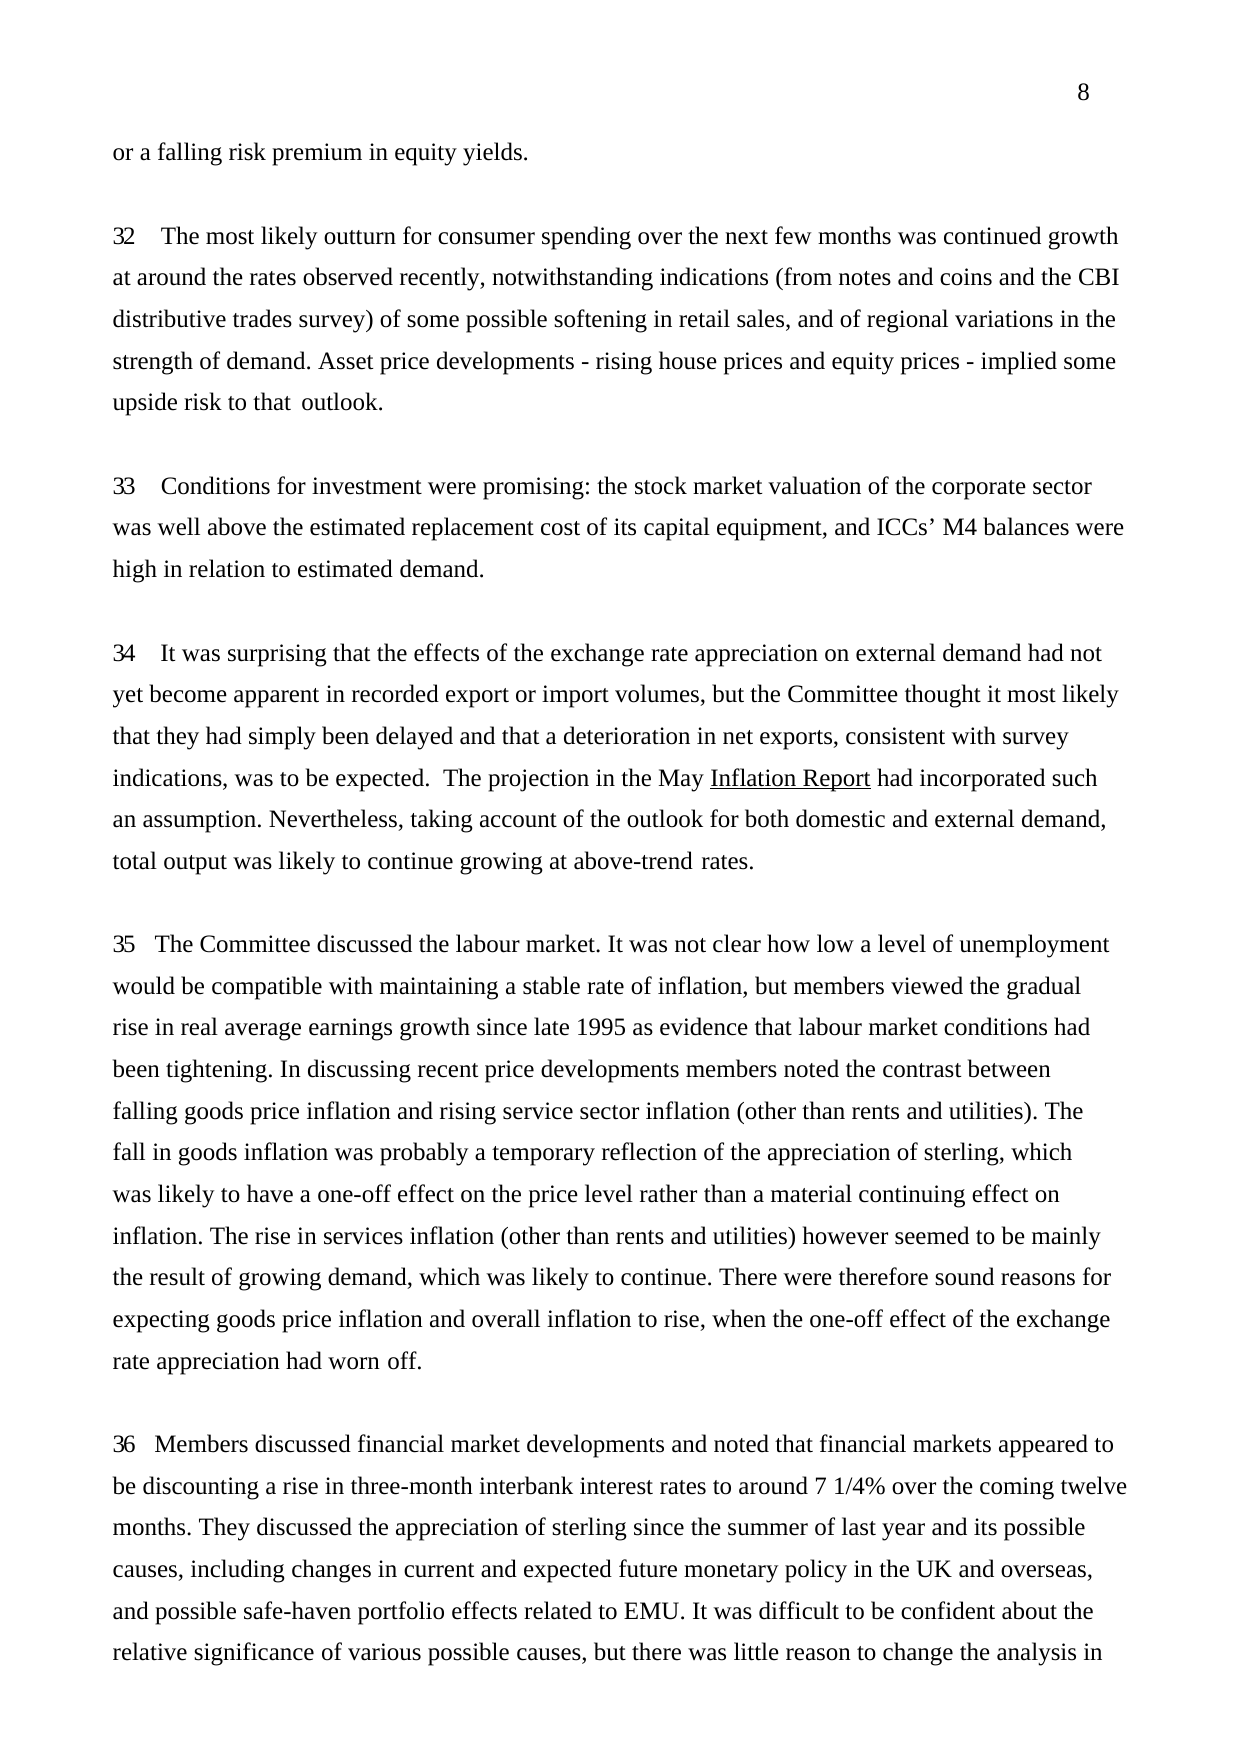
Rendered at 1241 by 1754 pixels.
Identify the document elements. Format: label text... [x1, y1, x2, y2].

list Conditions for investment were promising: the stock market valuation of the corporate sector was well above the estimated replacement cost of its capital equipment, and ICCs’ M4 balances were high in relation to estimated demand. [112, 471, 1126, 583]
list Members discussed financial market developments and noted that financial markets appeared to be discounting a rise in three-month interbank interest rates to around 7 1/4% over the coming twelve months. They discussed the appreciation of sterling since the summer of last year and its possible causes, including changes in current and expected future monetary policy in the UK and overseas, and possible safe-haven portfolio effects related to EMU. It was difficult to be confident about the relative significance of various possible causes, but there was little reason to change the analysis in [112, 1429, 1129, 1666]
text or a falling risk premium in equity yields. [112, 137, 1151, 166]
list The Committee discussed the labour market. It was not clear how low a level of unemployment would be compatible with maintaining a stable rate of inflation, but members viewed the gradual rise in real average earnings growth since late 1995 as evidence that labour market conditions had been tightening. In discussing recent price developments members noted the contrast between falling goods price inflation and rising service sector inflation (other than rents and utilities). The fall in goods inflation was probably a temporary reflection of the appreciation of sterling, which was likely to have a one-off effect on the price level rather than a material continuing effect on inflation. The rise in services inflation (other than rents and utilities) however seemed to be mainly the result of growing demand, which was likely to continue. There were therefore sound reasons for expecting goods price inflation and overall inflation to rise, when the one-off effect of the exchange rate appreciation had worn off. [112, 929, 1117, 1374]
list The most likely outturn for consumer spending over the next few months was continued growth at around the rates observed recently, notwithstanding indications (from notes and coins and the CBI distributive trades survey) of some possible softening in retail sales, and of regional variations in the strength of demand. Asset price developments - rising house prices and equity prices - implied some upside risk to that outlook. [112, 221, 1123, 416]
list It was surprising that the effects of the exchange rate appreciation on external demand had not yet become apparent in recorded export or import volumes, but the Committee thought it most likely that they had simply been delayed and that a deterioration in net exports, consistent with survey indications, was to be expected. The projection in the May Inflation Report had incorporated such an assumption. Nevertheless, taking account of the outlook for both domestic and external demand, total output was likely to continue growing at above-trend rates. [112, 638, 1126, 875]
